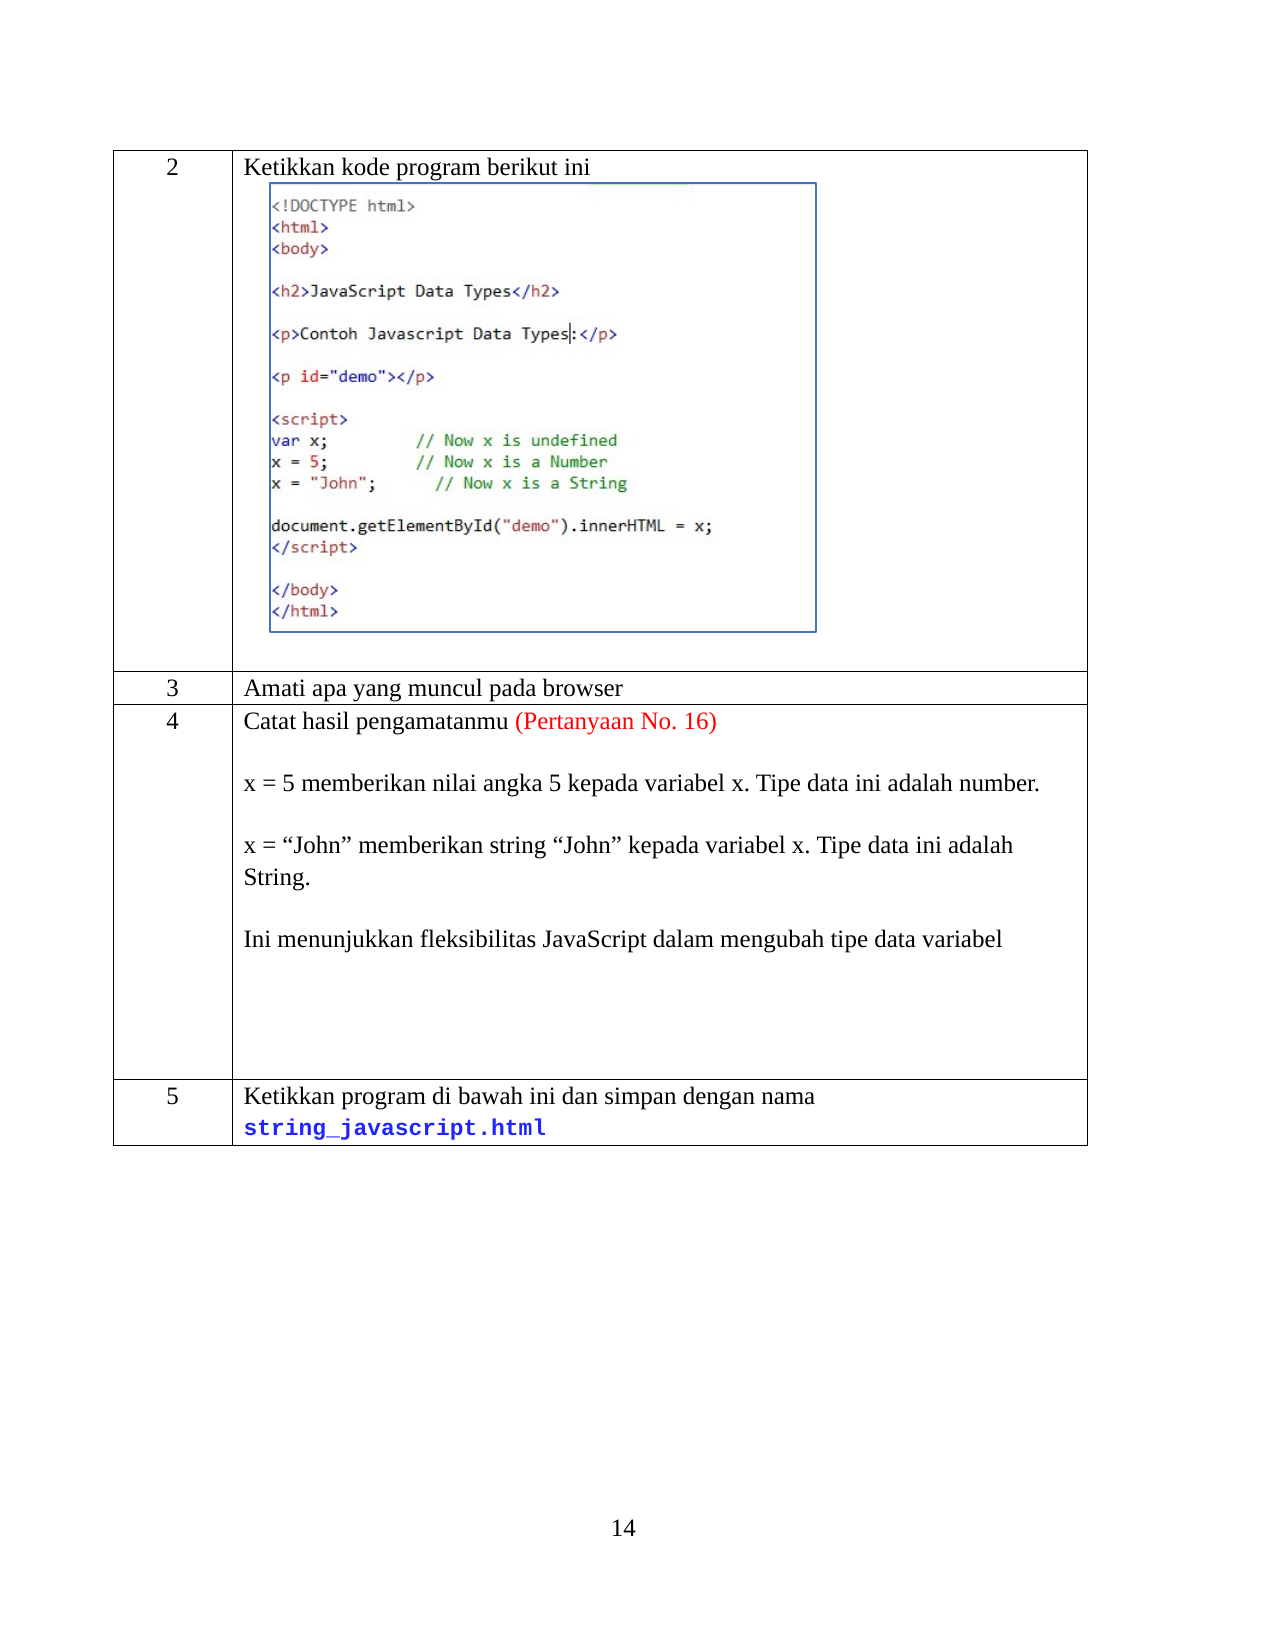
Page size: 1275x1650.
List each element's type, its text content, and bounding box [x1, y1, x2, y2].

table_cell 5 [114, 1080, 232, 1144]
picture [271, 184, 815, 631]
table_cell Ketikkan program di bawah ini dan simpan dengan nama string_javascript.html [233, 1080, 1087, 1144]
table_cell Ketikkan kode program berikut ini [233, 151, 1087, 671]
table_cell 3 [114, 672, 232, 704]
table_cell Amati apa yang muncul pada browser [233, 672, 1087, 704]
table_cell 2 [114, 151, 232, 671]
table_cell 4 [114, 705, 232, 1079]
table_cell Catat hasil pengamatanmu (Pertanyaan No. 16) x = 5 memberikan nilai angka 5 kepada variabel x. Tipe data ini adalah number. x = “John” memberikan string “John” kepada variabel x. Tipe data ini adalah String. Ini menunjukkan fleksibilitas JavaScript dalam mengubah tipe data variabel [233, 705, 1087, 1079]
